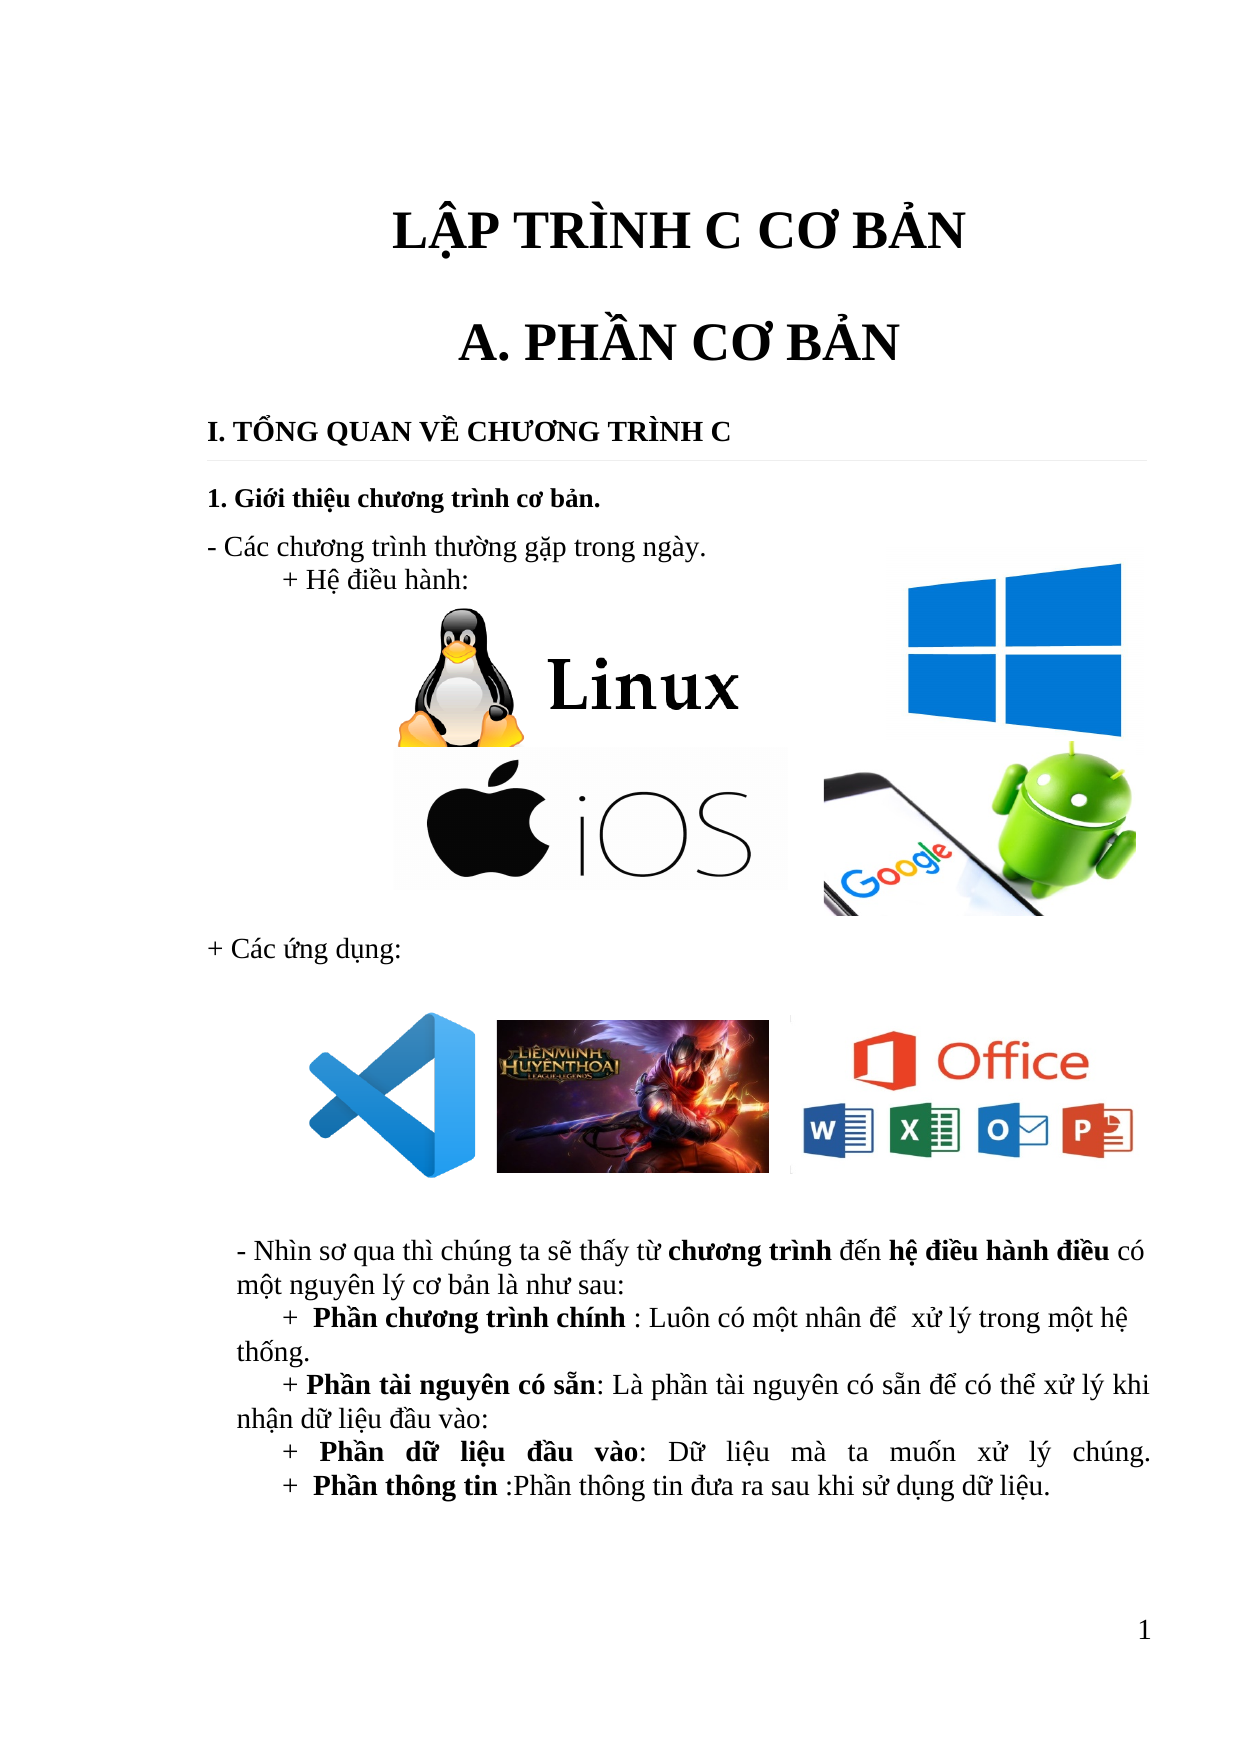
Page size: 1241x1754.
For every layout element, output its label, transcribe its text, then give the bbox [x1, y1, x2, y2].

subtitle LẬP TRÌNH C CƠ BẢN [207, 198, 1152, 260]
text + Phần dữ liệu đầu vào: Dữ liệu mà ta muốn xử lý chúng. + Phần thông tin :Phần thông tin đưa ra sau khi sử dụng dữ liệu. [236, 1434, 1152, 1502]
text + Hệ điều hành: [207, 562, 1152, 596]
picture [496, 1020, 769, 1173]
picture [309, 1012, 476, 1178]
subtitle A. PHẦN CƠ BẢN [207, 310, 1152, 372]
picture [823, 596, 1144, 916]
picture [386, 596, 789, 890]
text - Nhìn sơ qua thì chúng ta sẽ thấy từ chương trình đến hệ điều hành điều có một nguyên lý cơ bản là như sau: + Phần chương trình chính : Luôn có một nhân để xử lý trong một hệ thống. [236, 1233, 1152, 1367]
subtitle I. TỔNG QUAN VỀ CHƯƠNG TRÌNH C [207, 403, 1147, 460]
text + Các ứng dụng: [207, 931, 1152, 965]
text - Các chương trình thường gặp trong ngày. [207, 529, 1152, 562]
picture [790, 1015, 1144, 1174]
text + Phần tài nguyên có sẵn: Là phần tài nguyên có sẵn để có thể xử lý khi nhận dữ liệu đầu vào: [236, 1367, 1152, 1434]
subtitle 1. Giới thiệu chương trình cơ bản. [207, 482, 1152, 513]
